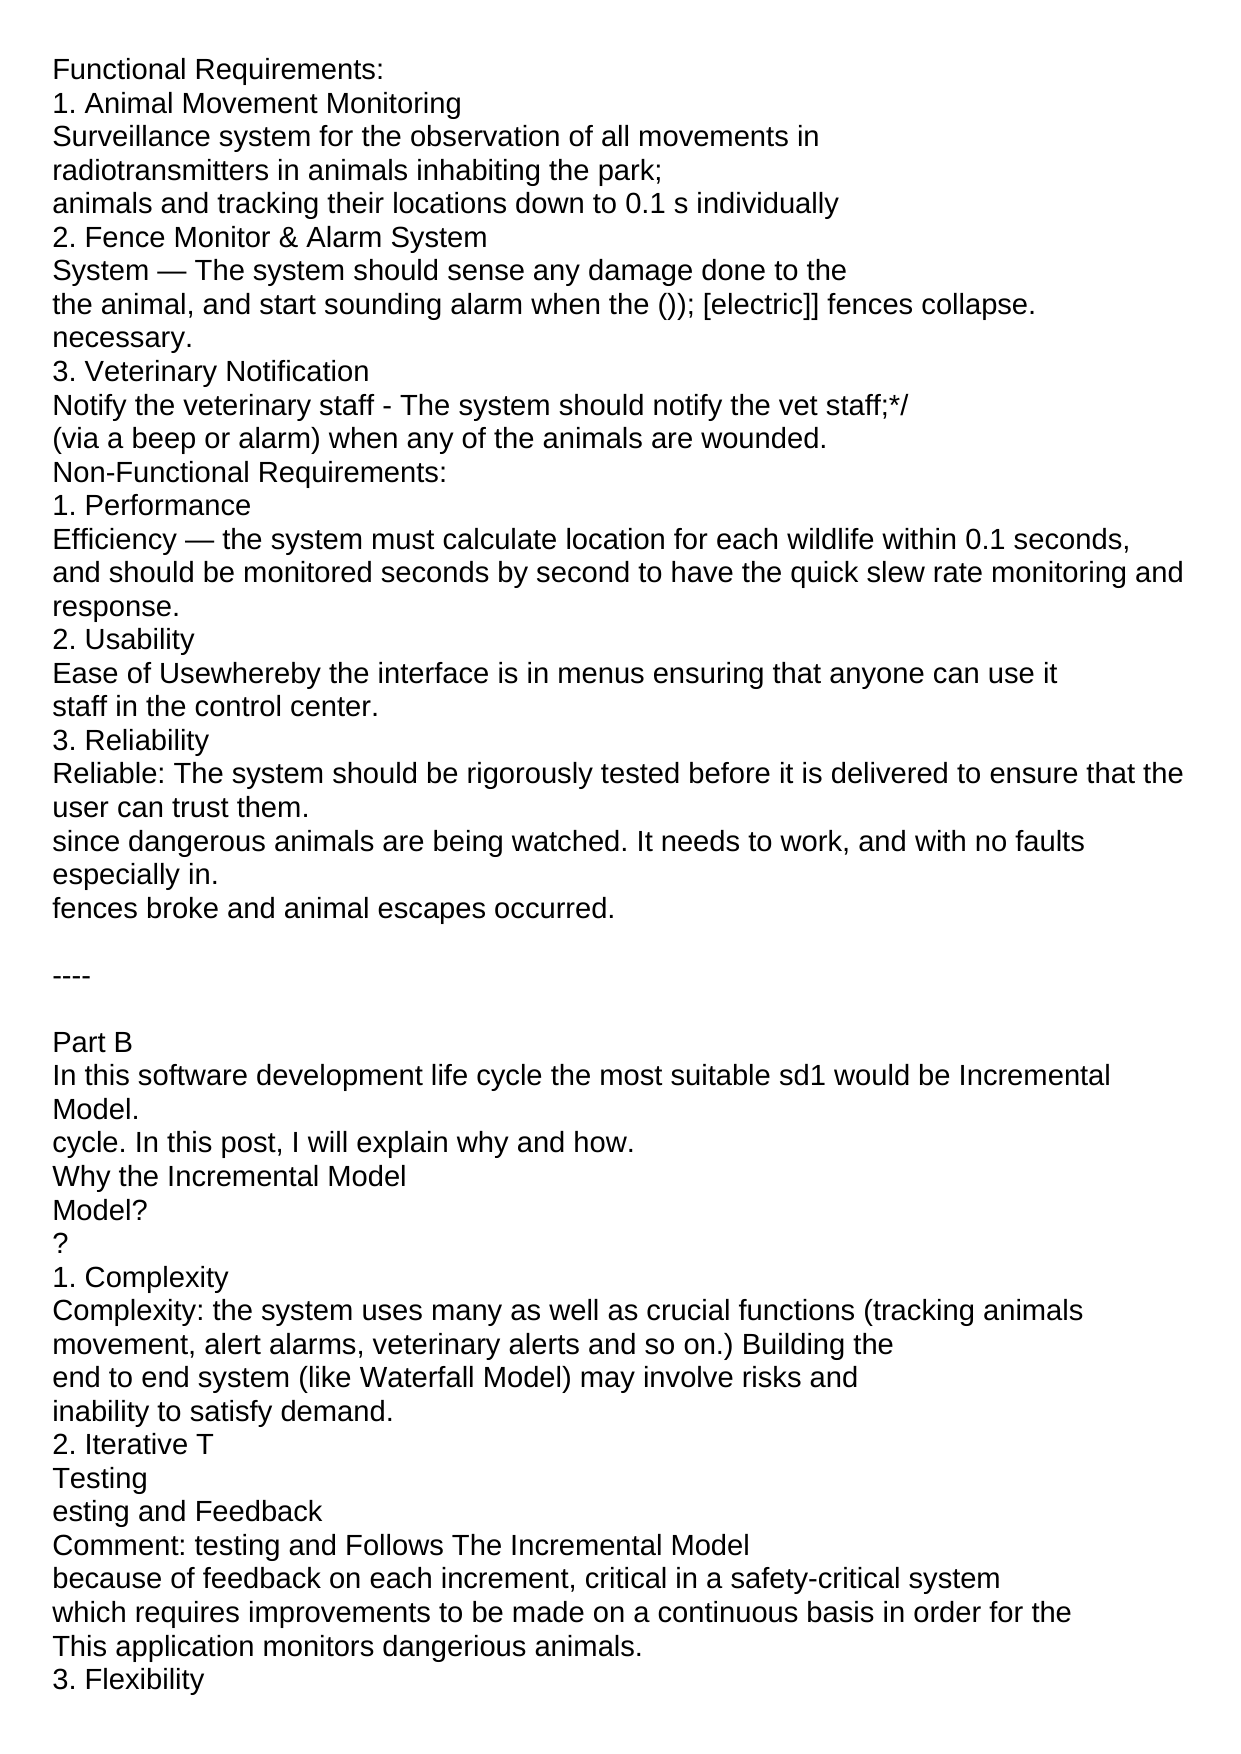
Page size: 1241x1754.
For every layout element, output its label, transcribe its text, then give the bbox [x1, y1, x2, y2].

text Part B [52, 1025, 1188, 1058]
text In this software development life cycle the most suitable sd1 would be Incremental Model. [52, 1058, 1188, 1125]
text Efficiency — the system must calculate location for each wildlife within 0.1 seconds, [52, 522, 1188, 555]
text staff in the control center. [52, 689, 1188, 723]
text Surveillance system for the observation of all movements in [52, 119, 1188, 153]
text Reliable: The system should be rigorously tested before it is delivered to ensure that the user can trust them. [52, 756, 1188, 823]
text 2. Iterative T [52, 1427, 1188, 1461]
text end to end system (like Waterfall Model) may involve risks and [52, 1360, 1188, 1394]
text Comment: testing and Follows The Incremental Model [52, 1528, 1188, 1561]
text Why the Incremental Model [52, 1159, 1188, 1192]
text 1. Complexity [52, 1259, 1188, 1293]
text 1. Performance [52, 488, 1188, 522]
text Notify the veterinary staff - The system should notify the vet staff;*/ [52, 387, 1188, 421]
text Ease of Usewhereby the interface is in menus ensuring that anyone can use it [52, 656, 1188, 689]
text ? [52, 1226, 1188, 1259]
text Complexity: the system uses many as well as crucial functions (tracking animals movement, alert alarms, veterinary alerts and so on.) Building the [52, 1293, 1188, 1360]
text radiotransmitters in animals inhabiting the park; [52, 153, 1188, 186]
text animals and tracking their locations down to 0.1 s individually [52, 186, 1188, 220]
text Testing [52, 1461, 1188, 1494]
text 3. Flexibility [52, 1662, 1188, 1696]
text 3. Reliability [52, 723, 1188, 756]
text the animal, and start sounding alarm when the ()); [electric]] fences collapse. [52, 287, 1188, 320]
text esting and Feedback [52, 1494, 1188, 1528]
text (via a beep or alarm) when any of the animals are wounded. [52, 421, 1188, 454]
text necessary. [52, 320, 1188, 354]
text Functional Requirements: [52, 52, 1188, 86]
text fences broke and animal escapes occurred. [52, 891, 1188, 924]
text 2. Usability [52, 622, 1188, 656]
text ---- [52, 958, 1188, 991]
text 3. Veterinary Notification [52, 354, 1188, 387]
text 1. Animal Movement Monitoring [52, 86, 1188, 119]
text because of feedback on each increment, critical in a safety-critical system [52, 1561, 1188, 1595]
text Model? [52, 1192, 1188, 1226]
text Non-Functional Requirements: [52, 454, 1188, 488]
text and should be monitored seconds by second to have the quick slew rate monitoring and response. [52, 555, 1188, 622]
text which requires improvements to be made on a continuous basis in order for the [52, 1595, 1188, 1628]
text cycle. In this post, I will explain why and how. [52, 1125, 1188, 1159]
text System — The system should sense any damage done to the [52, 253, 1188, 287]
text since dangerous animals are being watched. It needs to work, and with no faults especially in. [52, 823, 1188, 891]
text This application monitors dangerious animals. [52, 1628, 1188, 1662]
text inability to satisfy demand. [52, 1394, 1188, 1427]
text 2. Fence Monitor & Alarm System [52, 220, 1188, 253]
